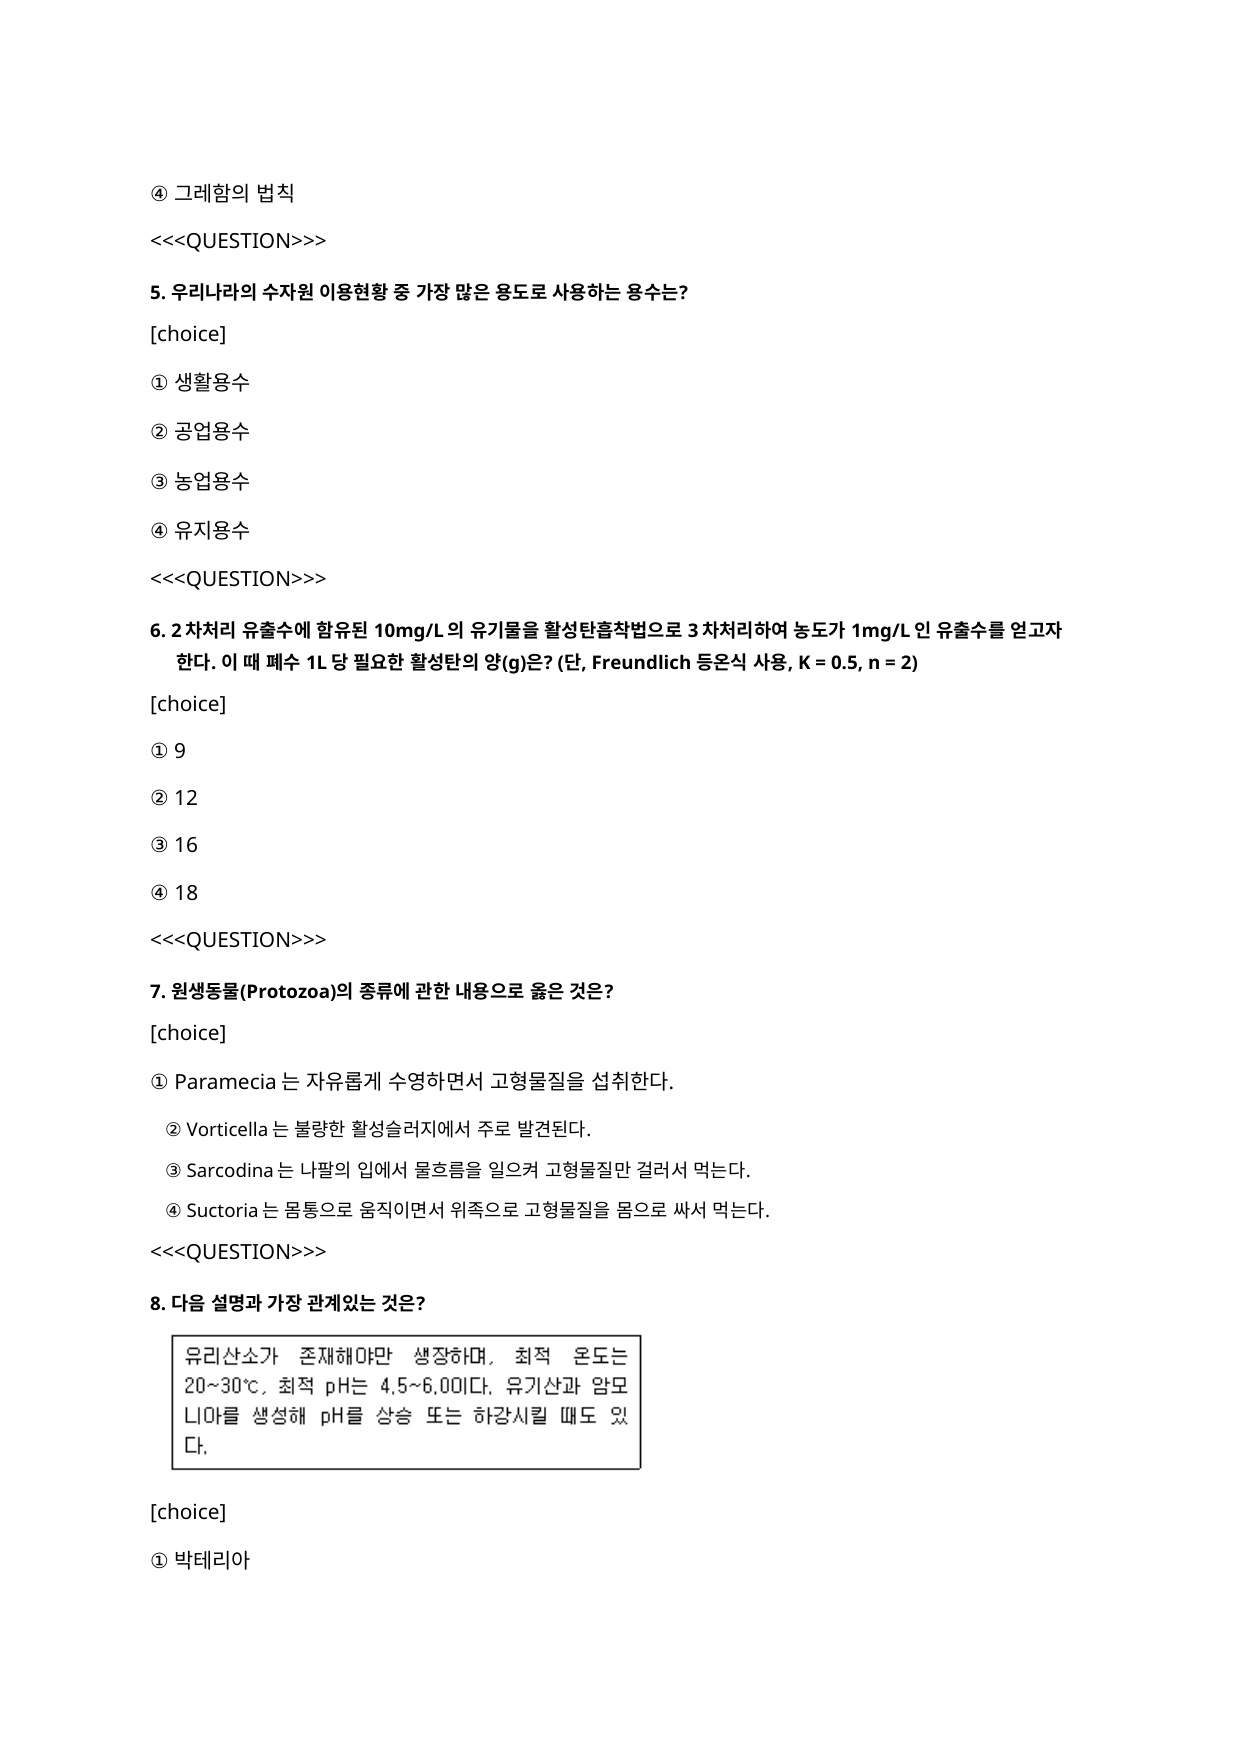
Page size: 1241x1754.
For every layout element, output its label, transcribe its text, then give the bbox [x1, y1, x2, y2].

text <<<QUESTION>>> [150, 925, 1090, 954]
text 8. 다음 설명과 가장 관계있는 것은? [150, 1288, 1090, 1316]
text ① 박테리아 [150, 1544, 1090, 1575]
text <<<QUESTION>>> [150, 1237, 1090, 1266]
text 7. 원생동물(Protozoa)의 종류에 관한 내용으로 옳은 것은? [150, 977, 1090, 1004]
text ② 12 [150, 783, 1090, 812]
text ④ 18 [150, 878, 1090, 906]
text ③ Sarcodina는 나팔의 입에서 물흐름을 일으켜 고형물질만 걸러서 먹는다. [150, 1155, 1090, 1182]
text [choice] [150, 1018, 1090, 1046]
text <<<QUESTION>>> [150, 227, 1090, 255]
text [choice] [150, 1497, 1090, 1526]
text 5. 우리나라의 수자원 이용현황 중 가장 많은 용도로 사용하는 용수는? [150, 278, 1090, 305]
text ④ 그레함의 법칙 [150, 177, 1090, 207]
text ① Paramecia는 자유롭게 수영하면서 고형물질을 섭취한다. [150, 1065, 1090, 1095]
picture [164, 1329, 651, 1478]
text ① 9 [150, 736, 1090, 764]
text ① 생활용수 [150, 366, 1090, 397]
text [choice] [150, 689, 1090, 717]
text ③ 농업용수 [150, 465, 1090, 495]
text ② Vorticella는 불량한 활성슬러지에서 주로 발견된다. [150, 1114, 1090, 1141]
text ② 공업용수 [150, 416, 1090, 446]
text <<<QUESTION>>> [150, 564, 1090, 592]
text ④ Suctoria는 몸통으로 움직이면서 위족으로 고형물질을 몸으로 싸서 먹는다. [150, 1196, 1090, 1223]
text [choice] [150, 319, 1090, 347]
text 6. 2차처리 유출수에 함유된 10mg/L의 유기물을 활성탄흡착법으로 3차처리하여 농도가 1mg/L인 유출수를 얻고자 한다. 이 때 폐수 1L당 필요한 활성탄의 양(g)은? (단, Freundlich 등온식 사용, K = 0.5, n = 2) [150, 615, 1090, 675]
text ③ 16 [150, 831, 1090, 859]
text ④ 유지용수 [150, 514, 1090, 545]
